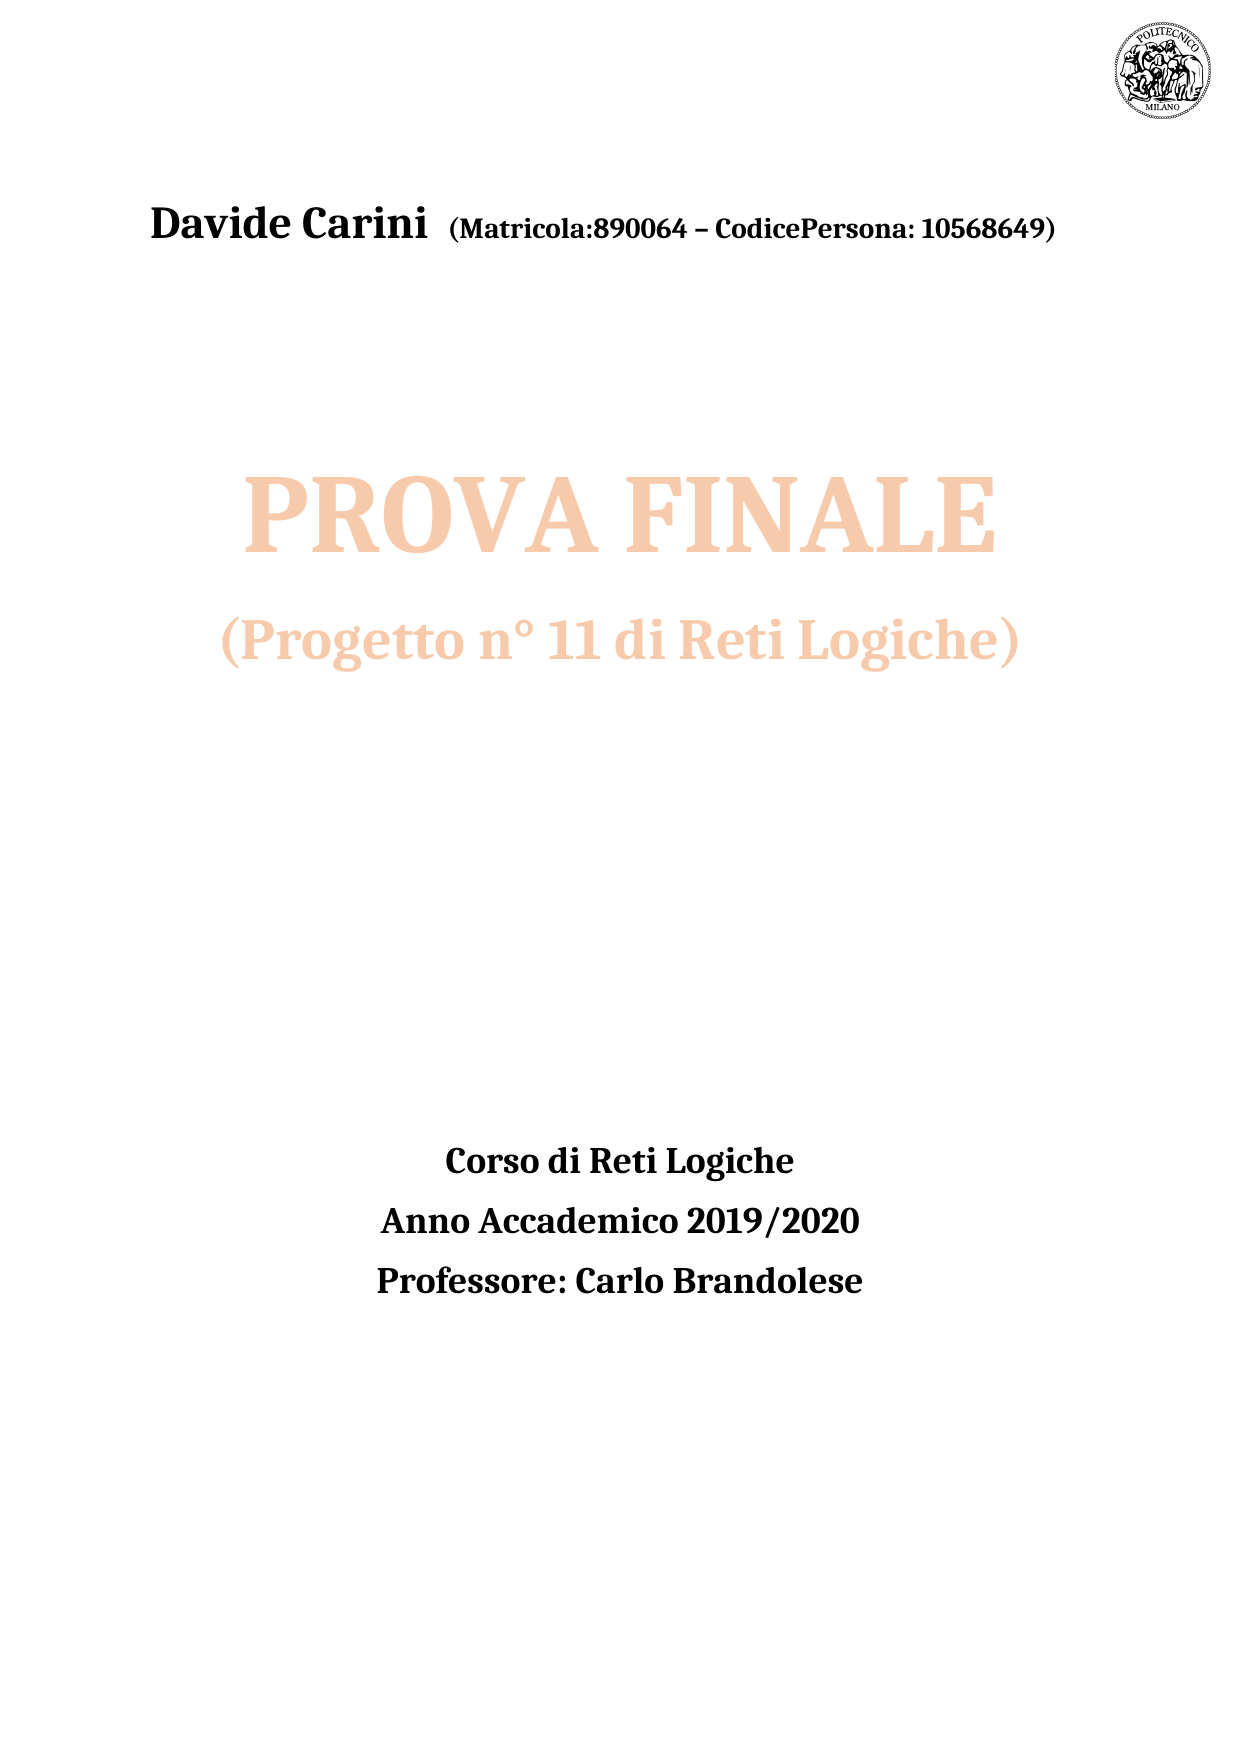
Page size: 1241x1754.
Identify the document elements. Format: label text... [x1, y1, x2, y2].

text Davide Carini (Matricola:890064 – CodicePersona: 10568649) [150, 197, 1090, 249]
text Anno Accademico 2019/2020 [150, 1200, 1090, 1243]
text (Progetto n° 11 di Reti Logiche) [150, 607, 1090, 674]
text Professore: Carlo Brandolese [150, 1260, 1090, 1303]
picture [1114, 22, 1211, 119]
text Corso di Reti Logiche [150, 1140, 1090, 1183]
text PROVA FINALE [150, 451, 1090, 580]
